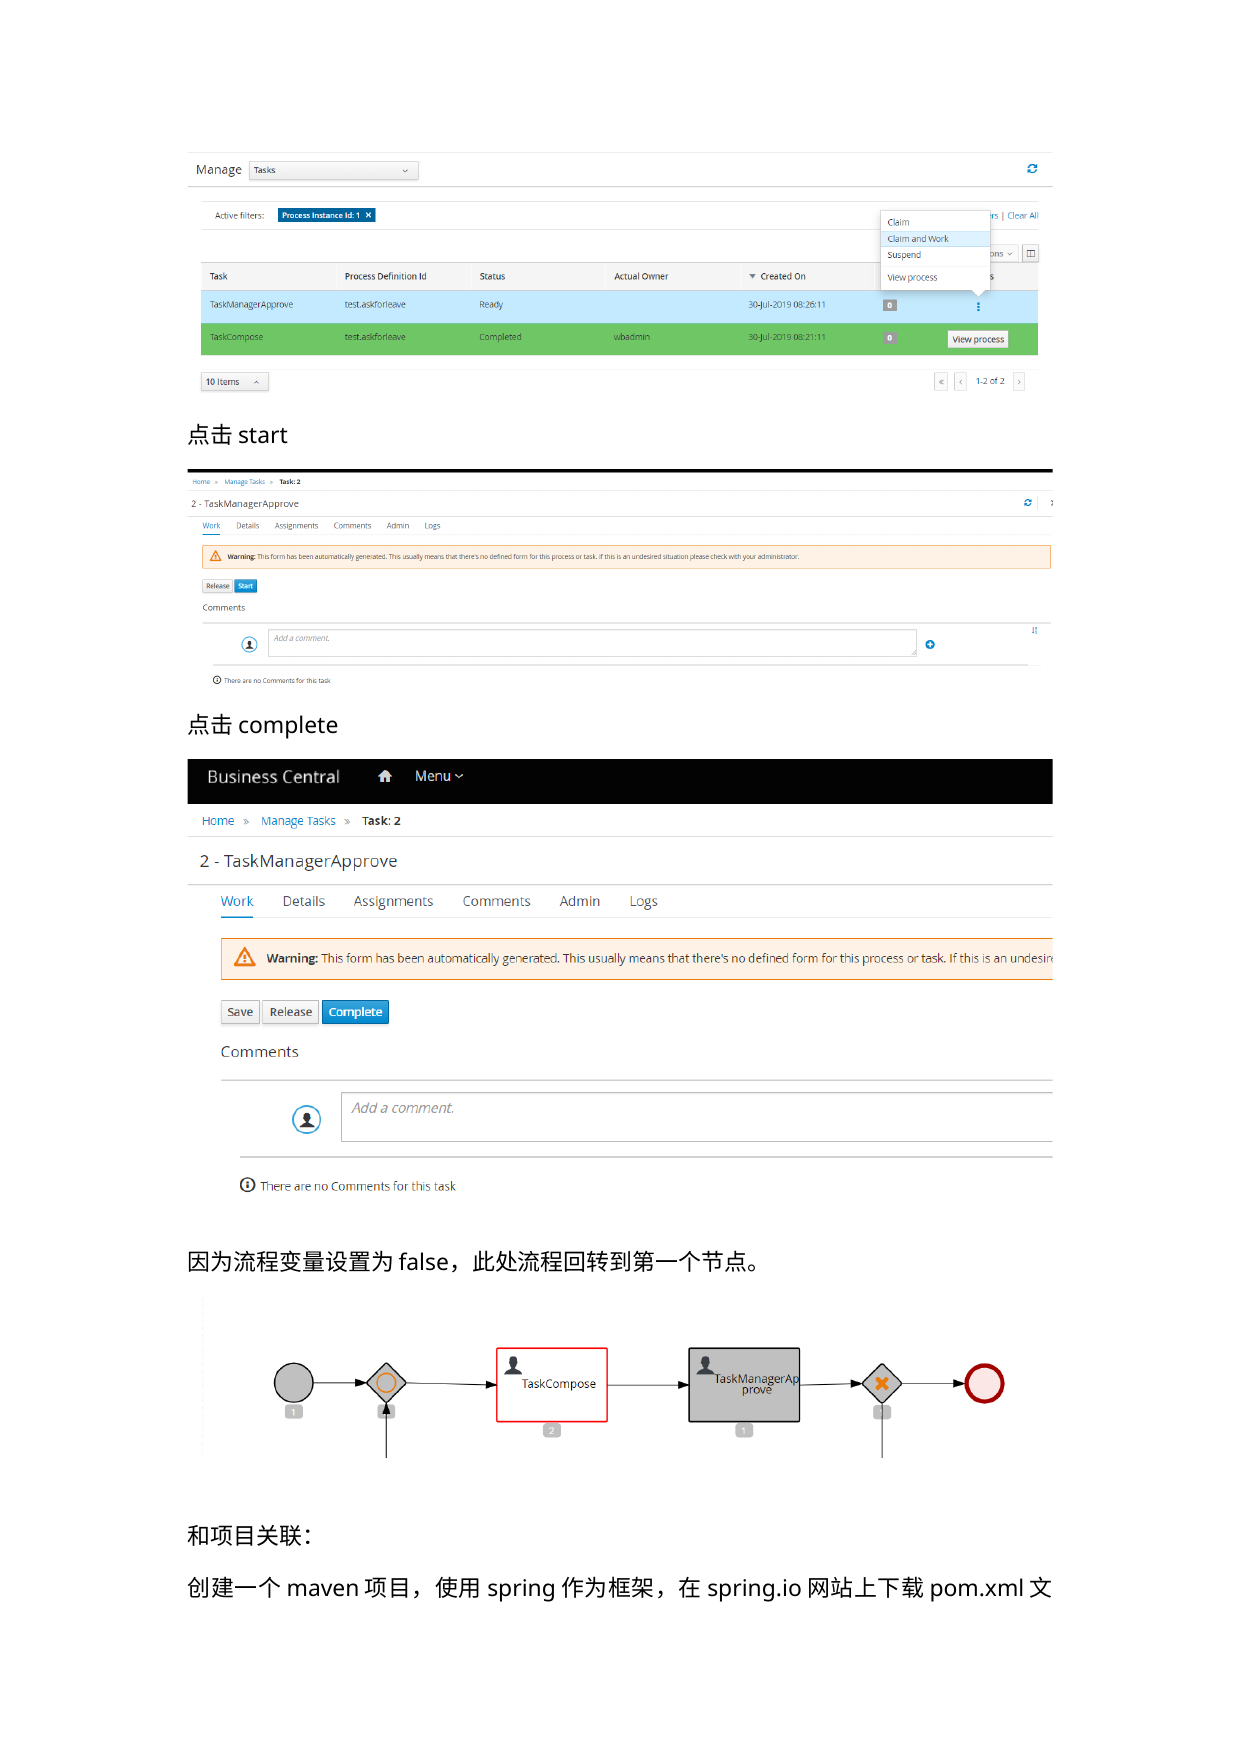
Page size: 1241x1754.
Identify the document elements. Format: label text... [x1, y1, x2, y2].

text 点击start [187, 417, 1053, 450]
picture [187, 1296, 1053, 1499]
text 因为流程变量设置为false，此处流程回转到第一个节点。 [187, 1244, 1053, 1277]
picture [187, 469, 1053, 688]
picture [187, 150, 1053, 398]
text 和项目关联： [187, 1517, 1053, 1551]
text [187, 1570, 1053, 1603]
picture [187, 759, 1053, 1225]
text 点击complete [187, 707, 1053, 740]
